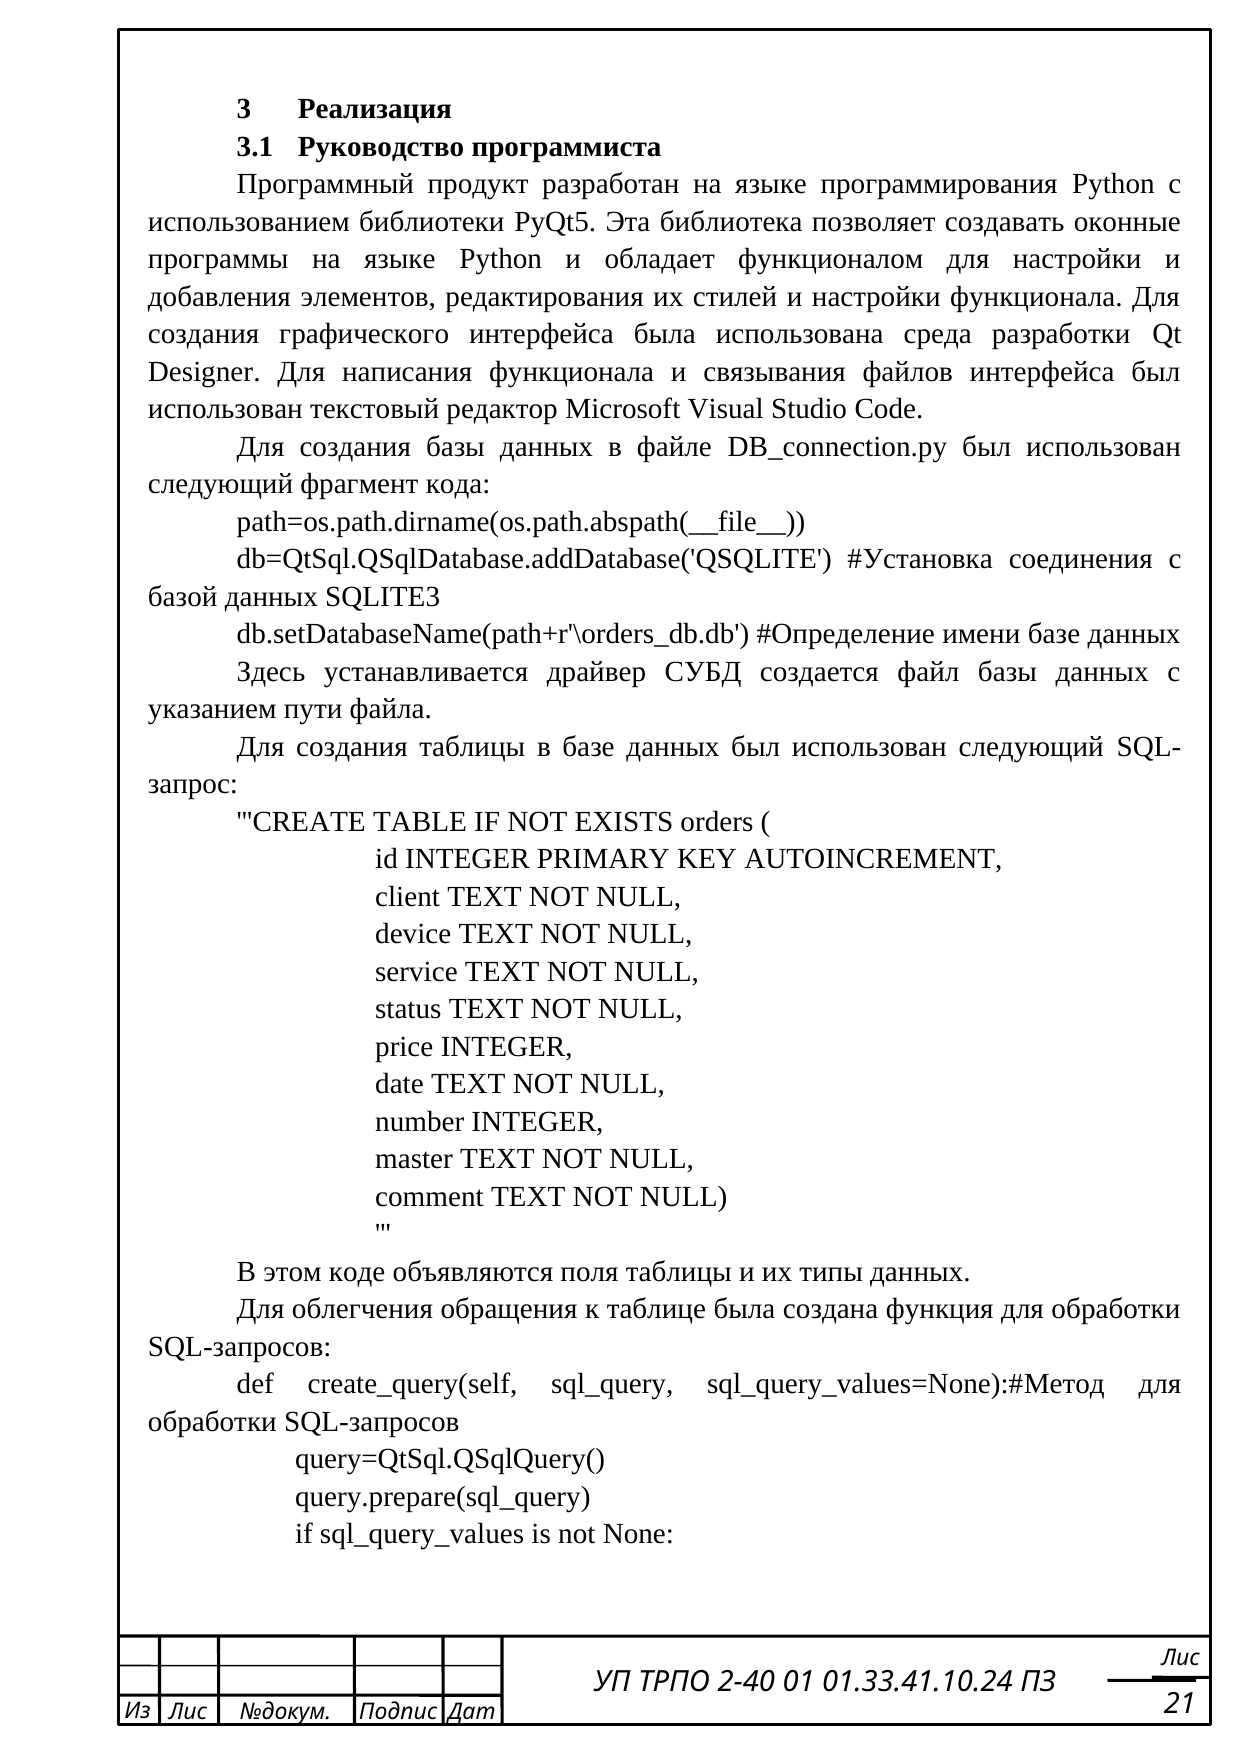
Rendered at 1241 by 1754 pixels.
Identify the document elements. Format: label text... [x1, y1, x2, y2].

list В этом коде объявляются поля таблицы и их типы данных. [148, 1251, 1181, 1289]
list def create_query(self, sql_query, sql_query_values=None):#Метод для обработки SQL-запросов [148, 1364, 1181, 1439]
list ''' [148, 1214, 1181, 1251]
list Здесь устанавливается драйвер СУБД создается файл базы данных с указанием пути файла. [148, 651, 1181, 726]
list client TEXT NOT NULL, [148, 876, 1181, 914]
list Для облегчения обращения к таблице была создана функция для обработки SQL-запросов: [148, 1289, 1181, 1364]
list db.setDatabaseName(path+r'\orders_db.db') #Определение имени базе данных [148, 614, 1181, 651]
list query.prepare(sql_query) [148, 1476, 1181, 1514]
list device TEXT NOT NULL, [148, 914, 1181, 951]
list service TEXT NOT NULL, [148, 951, 1181, 989]
list master TEXT NOT NULL, [148, 1139, 1181, 1176]
list Программный продукт разработан на языке программирования Python с использованием библиотеки PyQt5. Эта библиотека позволяет создавать оконные программы на языке Python и обладает функционалом для настройки и добавления элементов, редактирования их стилей и настройки функционала. Для создания графического интерфейса была использована среда разработки Qt Designer. Для написания функционала и связывания файлов интерфейса был использован текстовый редактор Microsoft Visual Studio Code. [148, 164, 1181, 426]
list '''CREATE TABLE IF NOT EXISTS orders ( [148, 801, 1181, 839]
list path=os.path.dirname(os.path.abspath(__file__)) [148, 501, 1181, 539]
list Для создания таблицы в базе данных был использован следующий SQL-запрос: [148, 726, 1181, 801]
list date TEXT NOT NULL, [148, 1064, 1181, 1101]
list price INTEGER, [148, 1026, 1181, 1064]
list Руководство программиста [148, 126, 1181, 164]
list comment TEXT NOT NULL) [148, 1176, 1181, 1214]
list id INTEGER PRIMARY KEY AUTOINCREMENT, [148, 839, 1181, 876]
list Реализация [148, 89, 1181, 126]
list db=QtSql.QSqlDatabase.addDatabase('QSQLITE') #Установка соединения с базой данных SQLITE3 [148, 539, 1181, 614]
list Для создания базы данных в файле DB_connection.py был использован следующий фрагмент кода: [148, 426, 1181, 501]
list query=QtSql.QSqlQuery() [148, 1439, 1181, 1476]
list if sql_query_values is not None: [148, 1514, 1181, 1551]
list status TEXT NOT NULL, [148, 989, 1181, 1026]
list number INTEGER, [148, 1101, 1181, 1139]
